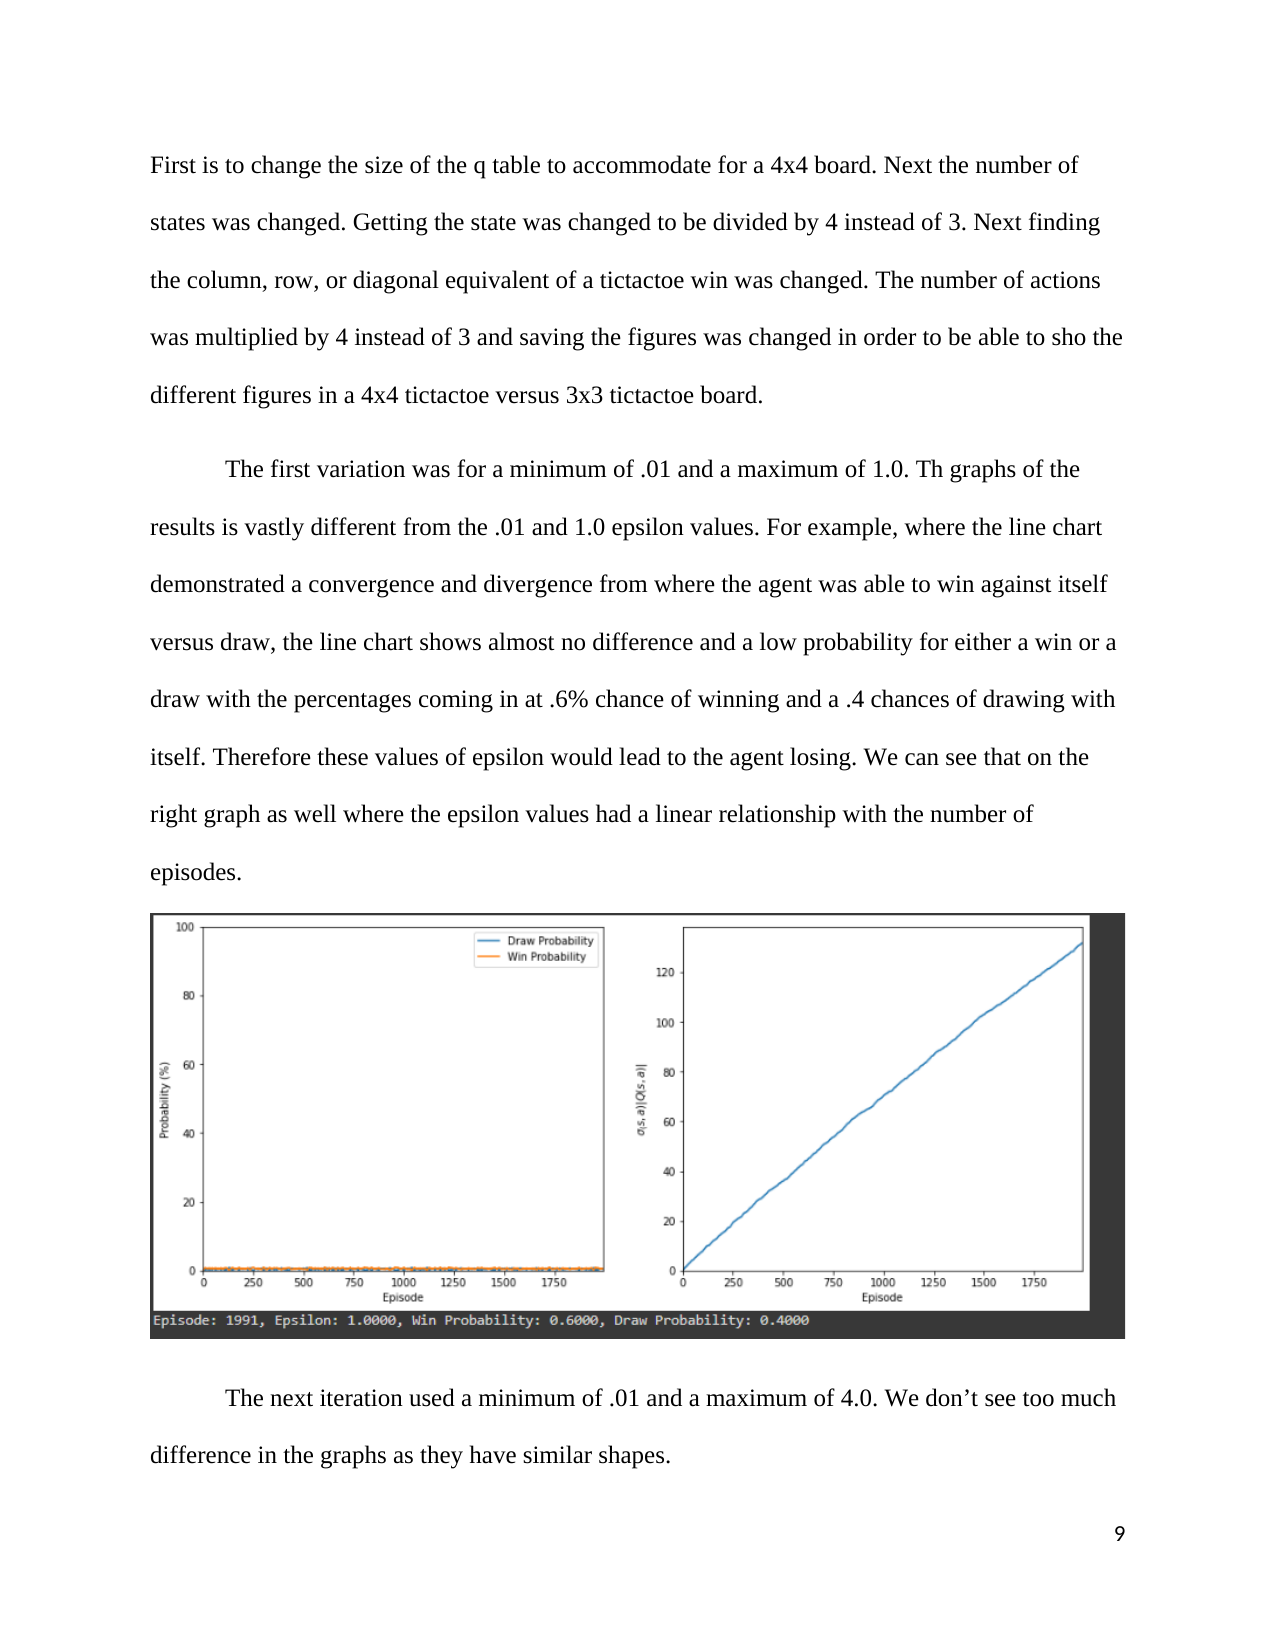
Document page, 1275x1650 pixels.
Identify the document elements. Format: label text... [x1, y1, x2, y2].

picture [150, 913, 1125, 1339]
text The next iteration used a minimum of .01 and a maximum of 4.0. We don’t see too much difference in the graphs as they have similar shapes. [150, 1383, 1125, 1469]
text The first variation was for a minimum of .01 and a maximum of 1.0. Th graphs of the results is vastly different from the .01 and 1.0 epsilon values. For example, where the line chart demonstrated a convergence and divergence from where the agent was able to win against itself versus draw, the line chart shows almost no difference and a low probability for either a win or a draw with the percentages coming in at .6% chance of winning and a .4 chances of drawing with itself. Therefore these values of epsilon would lead to the agent losing. We can see that on the right graph as well where the epsilon values had a linear relationship with the number of episodes. [150, 454, 1125, 913]
text First is to change the size of the q table to accommodate for a 4x4 board. Next the number of states was changed. Getting the state was changed to be divided by 4 instead of 3. Next finding the column, row, or diagonal equivalent of a tictactoe win was changed. The number of actions was multiplied by 4 instead of 3 and saving the figures was changed in order to be able to sho the different figures in a 4x4 tictactoe versus 3x3 tictactoe board. [150, 150, 1125, 409]
